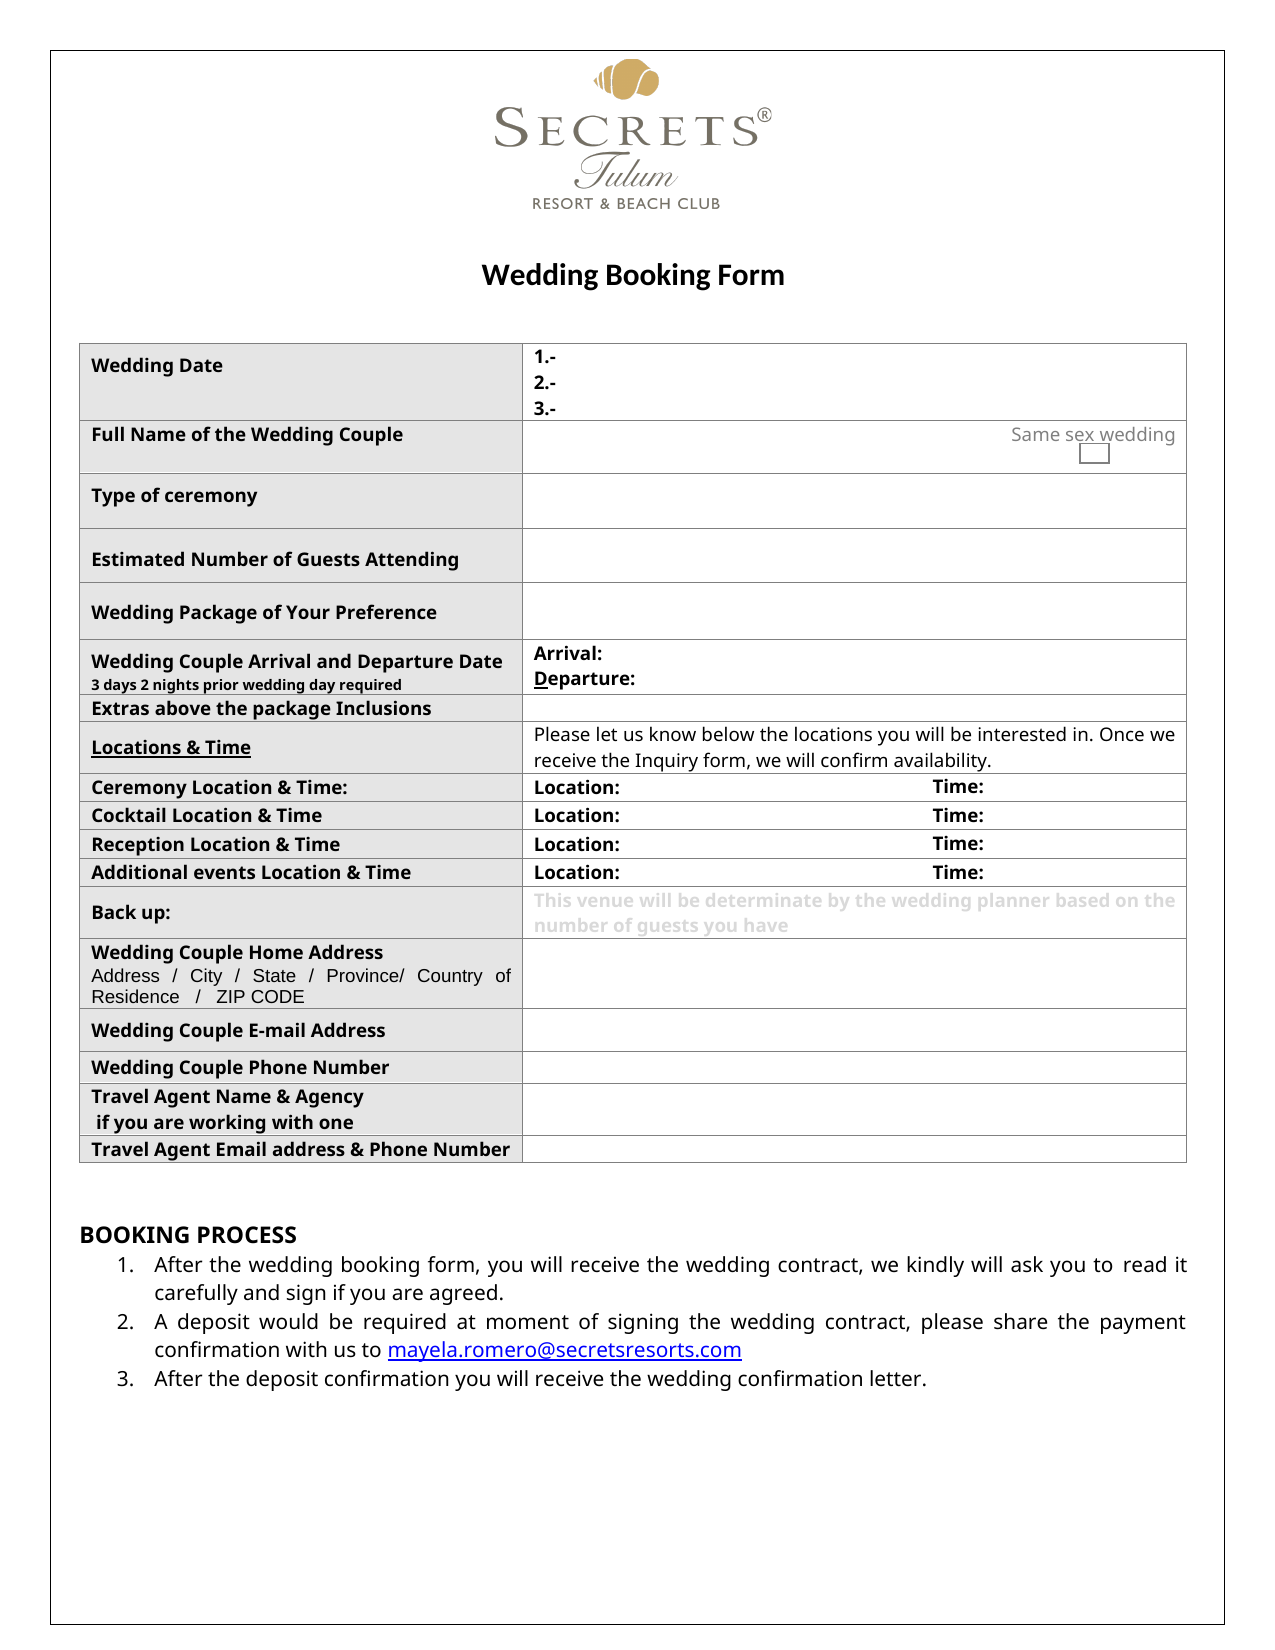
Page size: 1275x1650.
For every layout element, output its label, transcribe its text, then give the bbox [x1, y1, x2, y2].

table_cell [523, 474, 921, 528]
table_cell Time: [921, 830, 1186, 858]
table_cell [523, 583, 921, 639]
table_cell Same sex wedding [921, 421, 1186, 472]
table_cell Reception Location & Time [80, 830, 522, 858]
table_cell Time: [921, 774, 1186, 801]
table_cell Extras above the package Inclusions [80, 695, 522, 721]
table_cell [523, 1052, 1186, 1082]
list After the wedding booking form, you will receive the wedding contract, we kindly will ask you to read it carefully and sign if you are agreed. [117, 1250, 1187, 1307]
list After the deposit confirmation you will receive the wedding confirmation letter. [117, 1364, 1187, 1392]
table_cell Wedding Couple Phone Number [80, 1052, 522, 1082]
table_cell [523, 1084, 1186, 1134]
table_cell Ceremony Location & Time: [80, 774, 522, 801]
table_cell [921, 583, 1186, 639]
table_cell Back up: [80, 887, 522, 938]
table_cell Arrival: Departure: [523, 640, 921, 694]
table_cell Wedding Couple E-mail Address [80, 1009, 522, 1051]
table_cell Location: [523, 830, 921, 858]
table_cell Estimated Number of Guests Attending [80, 529, 522, 582]
table_cell Full Name of the Wedding Couple [80, 421, 522, 472]
table_cell Travel Agent Name & Agency if you are working with one [80, 1084, 522, 1134]
table_cell Locations & Time [80, 722, 522, 773]
table_cell [921, 695, 1186, 721]
text Wedding Booking Form [79, 255, 1187, 293]
table_cell Location: [523, 802, 921, 829]
table_cell [523, 1136, 1186, 1162]
list A deposit would be required at moment of signing the wedding contract, please share the payment confirmation with us to mayela.romero@secretsresorts.com [117, 1307, 1187, 1364]
table_cell Time: [921, 802, 1186, 829]
table_cell Wedding Package of Your Preference [80, 583, 522, 639]
table_cell Cocktail Location & Time [80, 802, 522, 829]
table_header Wedding Date [80, 344, 522, 420]
picture [495, 59, 772, 209]
table_cell [523, 695, 921, 721]
table_cell [523, 939, 1186, 1008]
table_cell Location: [523, 859, 921, 886]
table_cell Time: [921, 859, 1186, 886]
table_cell Please let us know below the locations you will be interested in. Once we receive the Inquiry form, we will confirm availability. [523, 722, 1186, 773]
table_cell Travel Agent Email address & Phone Number [80, 1136, 522, 1162]
table_cell [523, 1009, 1186, 1051]
table_cell This venue will be determinate by the wedding planner based on the number of guests you have [523, 887, 1186, 938]
table_cell Type of ceremony [80, 474, 522, 528]
table_cell Wedding Couple Home Address Address / City / State / Province/ Country of Residence / ZIP CODE [80, 939, 522, 1008]
text BOOKING PROCESS [79, 1219, 1187, 1250]
table_header [921, 344, 1186, 420]
table_cell [921, 640, 1186, 694]
table_cell [921, 474, 1186, 528]
table_cell Additional events Location & Time [80, 859, 522, 886]
table_header 1.- 2.- 3.- [523, 344, 921, 420]
table_cell Wedding Couple Arrival and Departure Date 3 days 2 nights prior wedding day required [80, 640, 522, 694]
table_cell [523, 529, 921, 582]
table_cell [921, 529, 1186, 582]
table_cell [523, 421, 921, 472]
table_cell Location: [523, 774, 921, 801]
